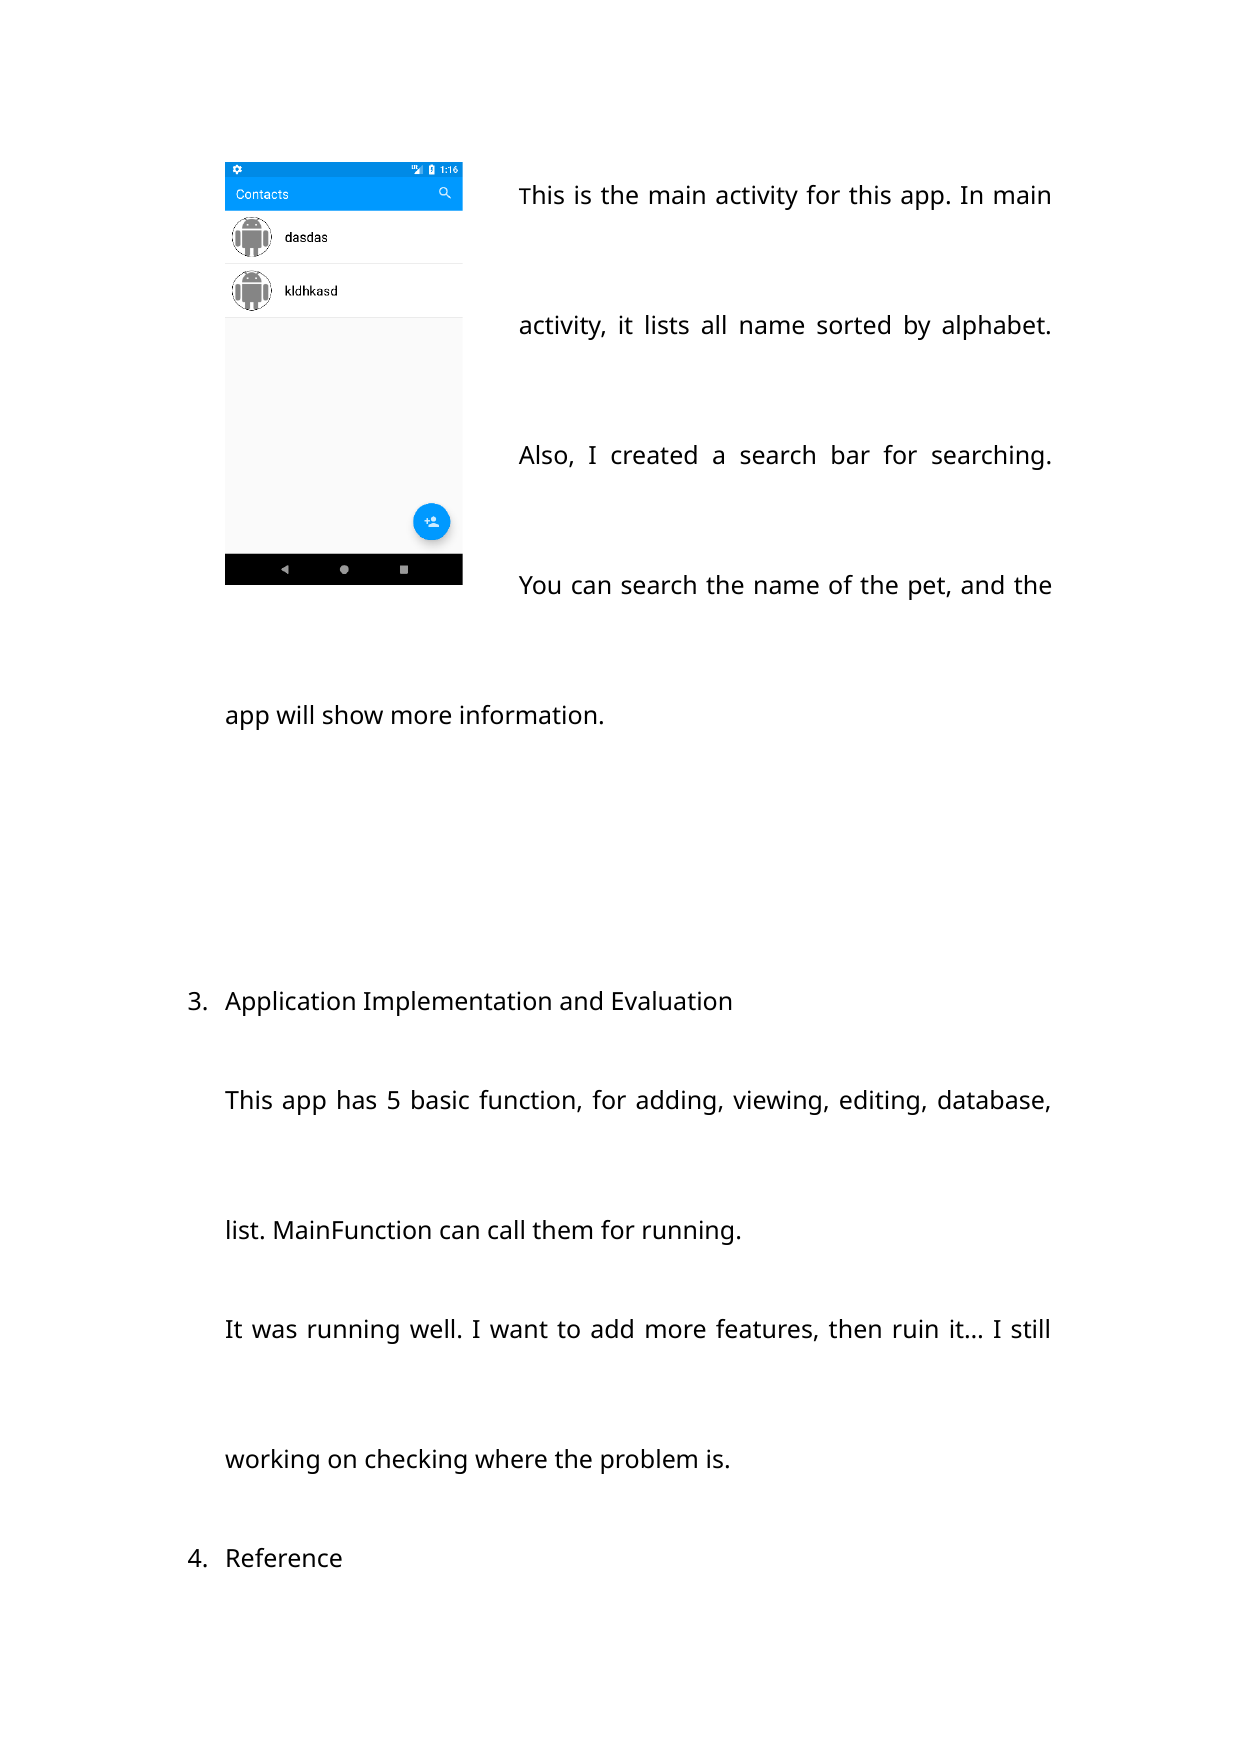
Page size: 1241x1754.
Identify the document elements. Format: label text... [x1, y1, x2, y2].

picture [225, 162, 463, 585]
text This app has 5 basic function, for adding, viewing, editing, database, list. MainFunction can call them for running. [225, 1067, 1053, 1262]
list Application Implementation and Evaluation [187, 968, 1053, 1033]
list Reference [187, 1525, 1053, 1590]
text It was running well. I want to add more features, then ruin it… I still working on checking where the problem is. [225, 1296, 1053, 1491]
list This is the main activity for this app. In main activity, it lists all name sorted by alphabet. Also, I created a search bar for searching. You can search the name of the pet, and the app will show more information. [225, 162, 1053, 747]
